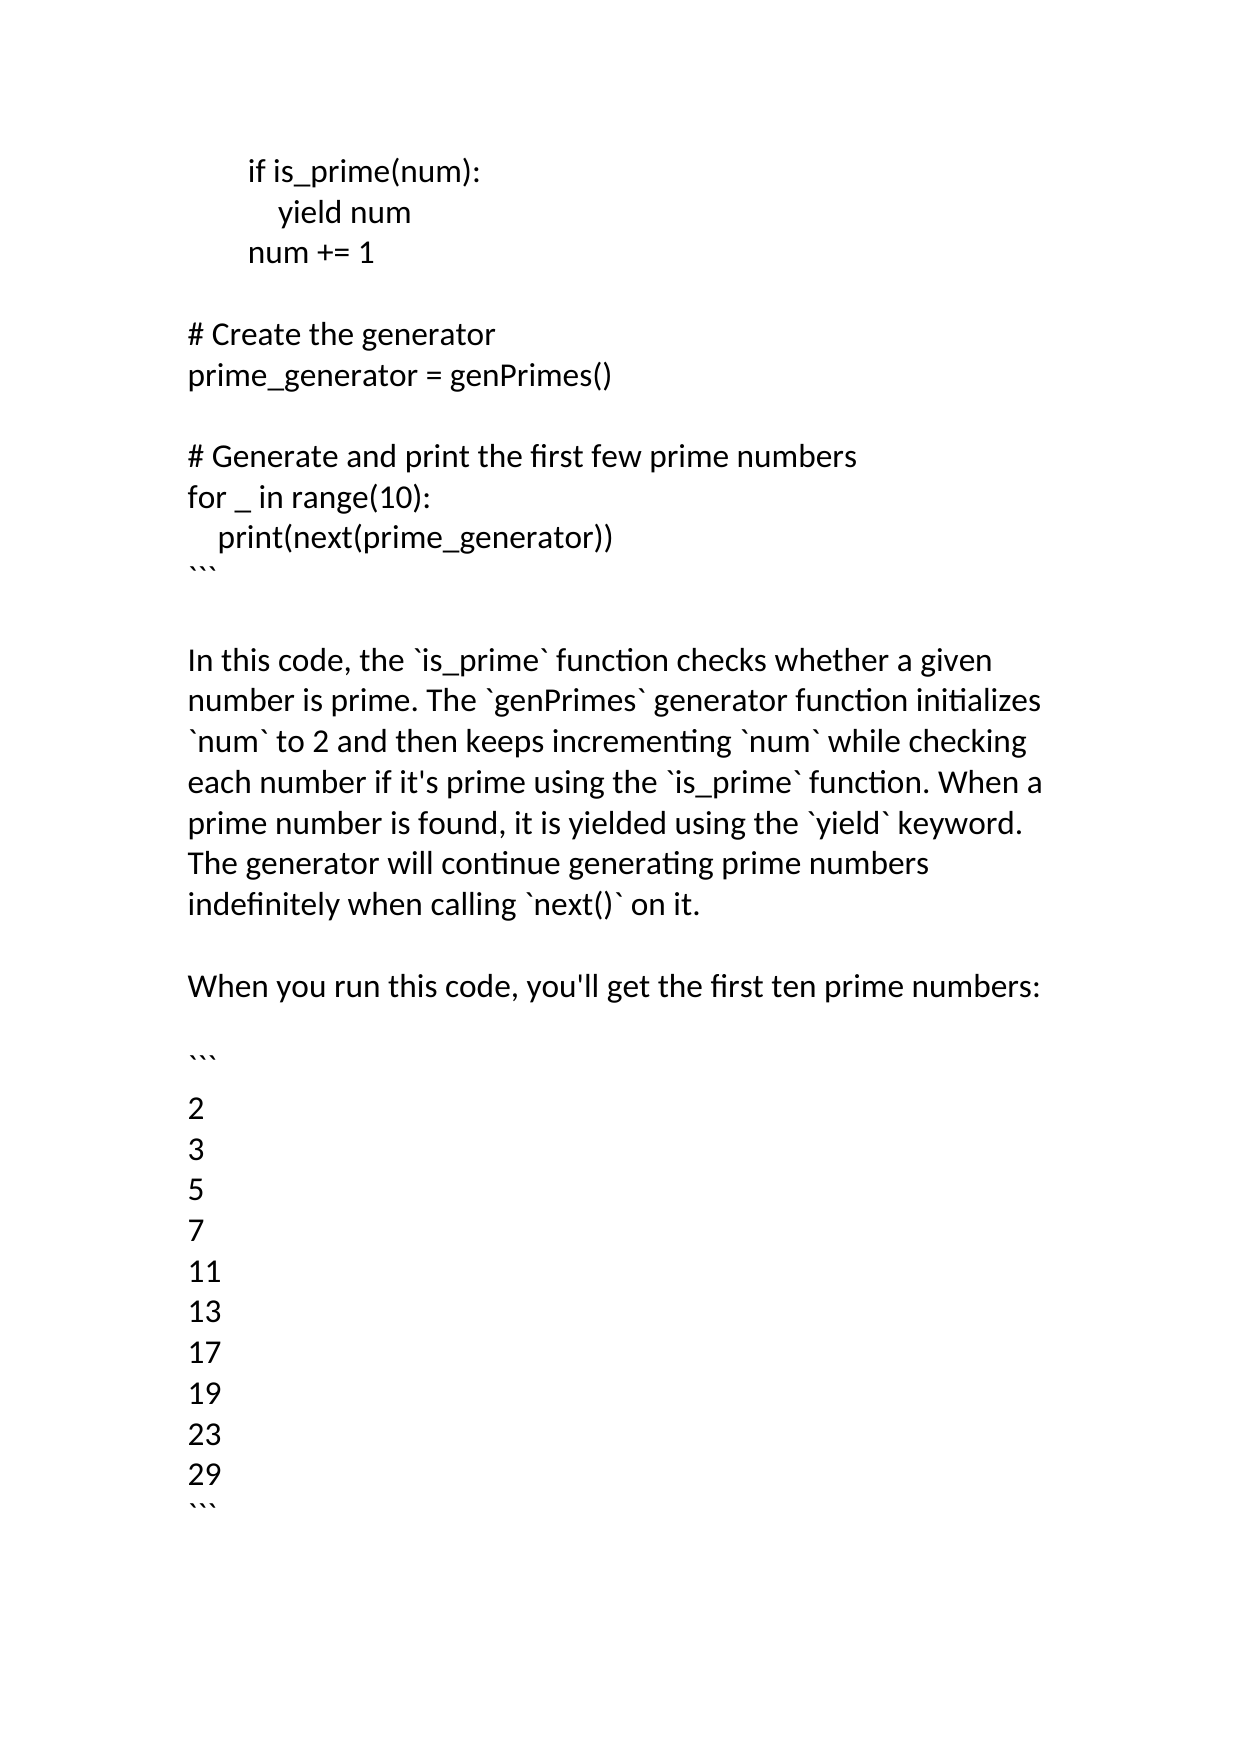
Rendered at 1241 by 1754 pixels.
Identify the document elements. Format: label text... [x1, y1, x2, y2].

list When you run this code, you'll get the first ten prime numbers: [187, 964, 1053, 1005]
list 5 [187, 1168, 1053, 1209]
list 29 [187, 1453, 1053, 1494]
list 11 [187, 1250, 1053, 1290]
list 17 [187, 1331, 1053, 1372]
list ``` [187, 557, 1053, 598]
list # Create the generator [187, 313, 1053, 354]
list for _ in range(10): [187, 476, 1053, 517]
list prime_generator = genPrimes() [187, 354, 1053, 394]
list 3 [187, 1127, 1053, 1168]
list yield num [187, 191, 1053, 231]
list In this code, the `is_prime` function checks whether a given number is prime. The `genPrimes` generator function initializes `num` to 2 and then keeps incrementing `num` while checking each number if it's prime using the `is_prime` function. When a prime number is found, it is yielded using the `yield` keyword. The generator will continue generating prime numbers indefinitely when calling `next()` on it. [187, 639, 1053, 924]
list num += 1 [187, 231, 1053, 272]
list if is_prime(num): [187, 150, 1053, 191]
list 19 [187, 1372, 1053, 1413]
list 7 [187, 1209, 1053, 1250]
list 23 [187, 1413, 1053, 1453]
list print(next(prime_generator)) [187, 517, 1053, 557]
list 2 [187, 1087, 1053, 1127]
list 13 [187, 1290, 1053, 1331]
list ``` [187, 1494, 1053, 1535]
list ``` [187, 1046, 1053, 1087]
list # Generate and print the first few prime numbers [187, 435, 1053, 476]
